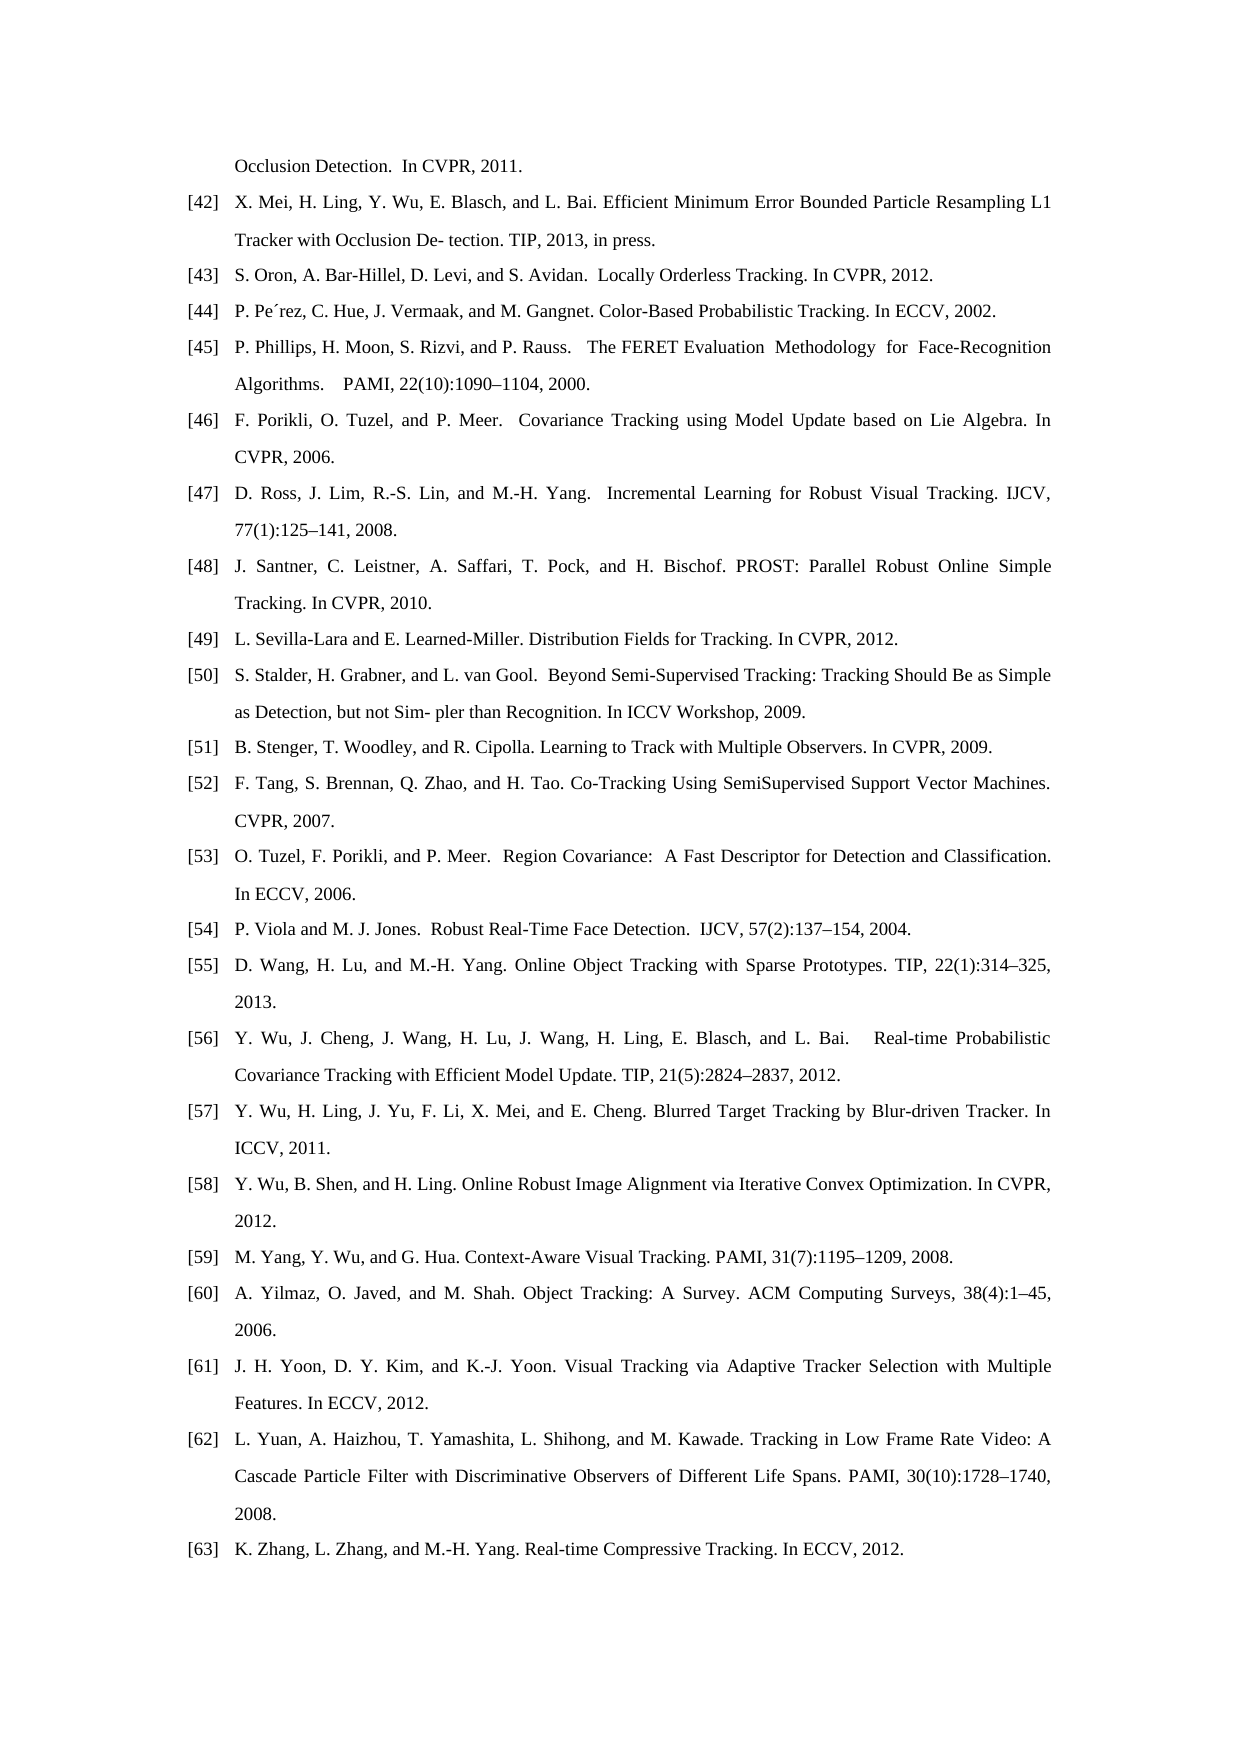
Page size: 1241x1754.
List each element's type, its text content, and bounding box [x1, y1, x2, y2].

text [60] A. Yilmaz, O. Javed, and M. Shah. Object Tracking: A Survey. ACM Computing Surveys, 38(4):1–45, 2006. [187, 1276, 1053, 1346]
text [61] J. H. Yoon, D. Y. Kim, and K.-J. Yoon. Visual Tracking via Adaptive Tracker Selection with Multiple Features. In ECCV, 2012. [187, 1349, 1053, 1419]
text [43] S. Oron, A. Bar-Hillel, D. Levi, and S. Avidan. Locally Orderless Tracking. In CVPR, 2012. [187, 259, 1053, 291]
text [46] F. Porikli, O. Tuzel, and P. Meer. Covariance Tracking using Model Update based on Lie Algebra. In CVPR, 2006. [187, 403, 1053, 473]
text [63] K. Zhang, L. Zhang, and M.-H. Yang. Real-time Compressive Tracking. In ECCV, 2012. [187, 1533, 1053, 1565]
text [187, 150, 1053, 182]
text [62] L. Yuan, A. Haizhou, T. Yamashita, L. Shihong, and M. Kawade. Tracking in Low Frame Rate Video: A Cascade Particle Filter with Discriminative Observers of Different Life Spans. PAMI, 30(10):1728–1740, 2008. [187, 1422, 1053, 1529]
text [42] X. Mei, H. Ling, Y. Wu, E. Blasch, and L. Bai. Efficient Minimum Error Bounded Particle Resampling L1 Tracker with Occlusion De- tection. TIP, 2013, in press. [187, 186, 1053, 256]
text [54] P. Viola and M. J. Jones. Robust Real-Time Face Detection. IJCV, 57(2):137–154, 2004. [187, 913, 1053, 945]
text [59] M. Yang, Y. Wu, and G. Hua. Context-Aware Visual Tracking. PAMI, 31(7):1195–1209, 2008. [187, 1241, 1053, 1273]
text [57] Y. Wu, H. Ling, J. Yu, F. Li, X. Mei, and E. Cheng. Blurred Target Tracking by Blur-driven Tracker. In ICCV, 2011. [187, 1094, 1053, 1164]
text [56] Y. Wu, J. Cheng, J. Wang, H. Lu, J. Wang, H. Ling, E. Blasch, and L. Bai. Real-time Probabilistic Covariance Tracking with Efficient Model Update. TIP, 21(5):2824–2837, 2012. [187, 1022, 1053, 1091]
text [52] F. Tang, S. Brennan, Q. Zhao, and H. Tao. Co-Tracking Using SemiSupervised Support Vector Machines. CVPR, 2007. [187, 767, 1053, 837]
text [58] Y. Wu, B. Shen, and H. Ling. Online Robust Image Alignment via Iterative Convex Optimization. In CVPR, 2012. [187, 1168, 1053, 1237]
text [48] J. Santner, C. Leistner, A. Saffari, T. Pock, and H. Bischof. PROST: Parallel Robust Online Simple Tracking. In CVPR, 2010. [187, 549, 1053, 619]
text [44] P. Pe´rez, C. Hue, J. Vermaak, and M. Gangnet. Color-Based Probabilistic Tracking. In ECCV, 2002. [187, 294, 1053, 327]
text [49] L. Sevilla-Lara and E. Learned-Miller. Distribution Fields for Tracking. In CVPR, 2012. [187, 622, 1053, 655]
text [51] B. Stenger, T. Woodley, and R. Cipolla. Learning to Track with Multiple Observers. In CVPR, 2009. [187, 731, 1053, 763]
text [50] S. Stalder, H. Grabner, and L. van Gool. Beyond Semi-Supervised Tracking: Tracking Should Be as Simple as Detection, but not Sim- pler than Recognition. In ICCV Workshop, 2009. [187, 658, 1053, 728]
text [55] D. Wang, H. Lu, and M.-H. Yang. Online Object Tracking with Sparse Prototypes. TIP, 22(1):314–325, 2013. [187, 948, 1053, 1018]
text [45] P. Phillips, H. Moon, S. Rizvi, and P. Rauss. The FERET Evaluation Methodology for Face-Recognition Algorithms. PAMI, 22(10):1090–1104, 2000. [187, 330, 1053, 400]
text [53] O. Tuzel, F. Porikli, and P. Meer. Region Covariance: A Fast Descriptor for Detection and Classification. In ECCV, 2006. [187, 840, 1053, 909]
text [47] D. Ross, J. Lim, R.-S. Lin, and M.-H. Yang. Incremental Learning for Robust Visual Tracking. IJCV, 77(1):125–141, 2008. [187, 476, 1053, 546]
